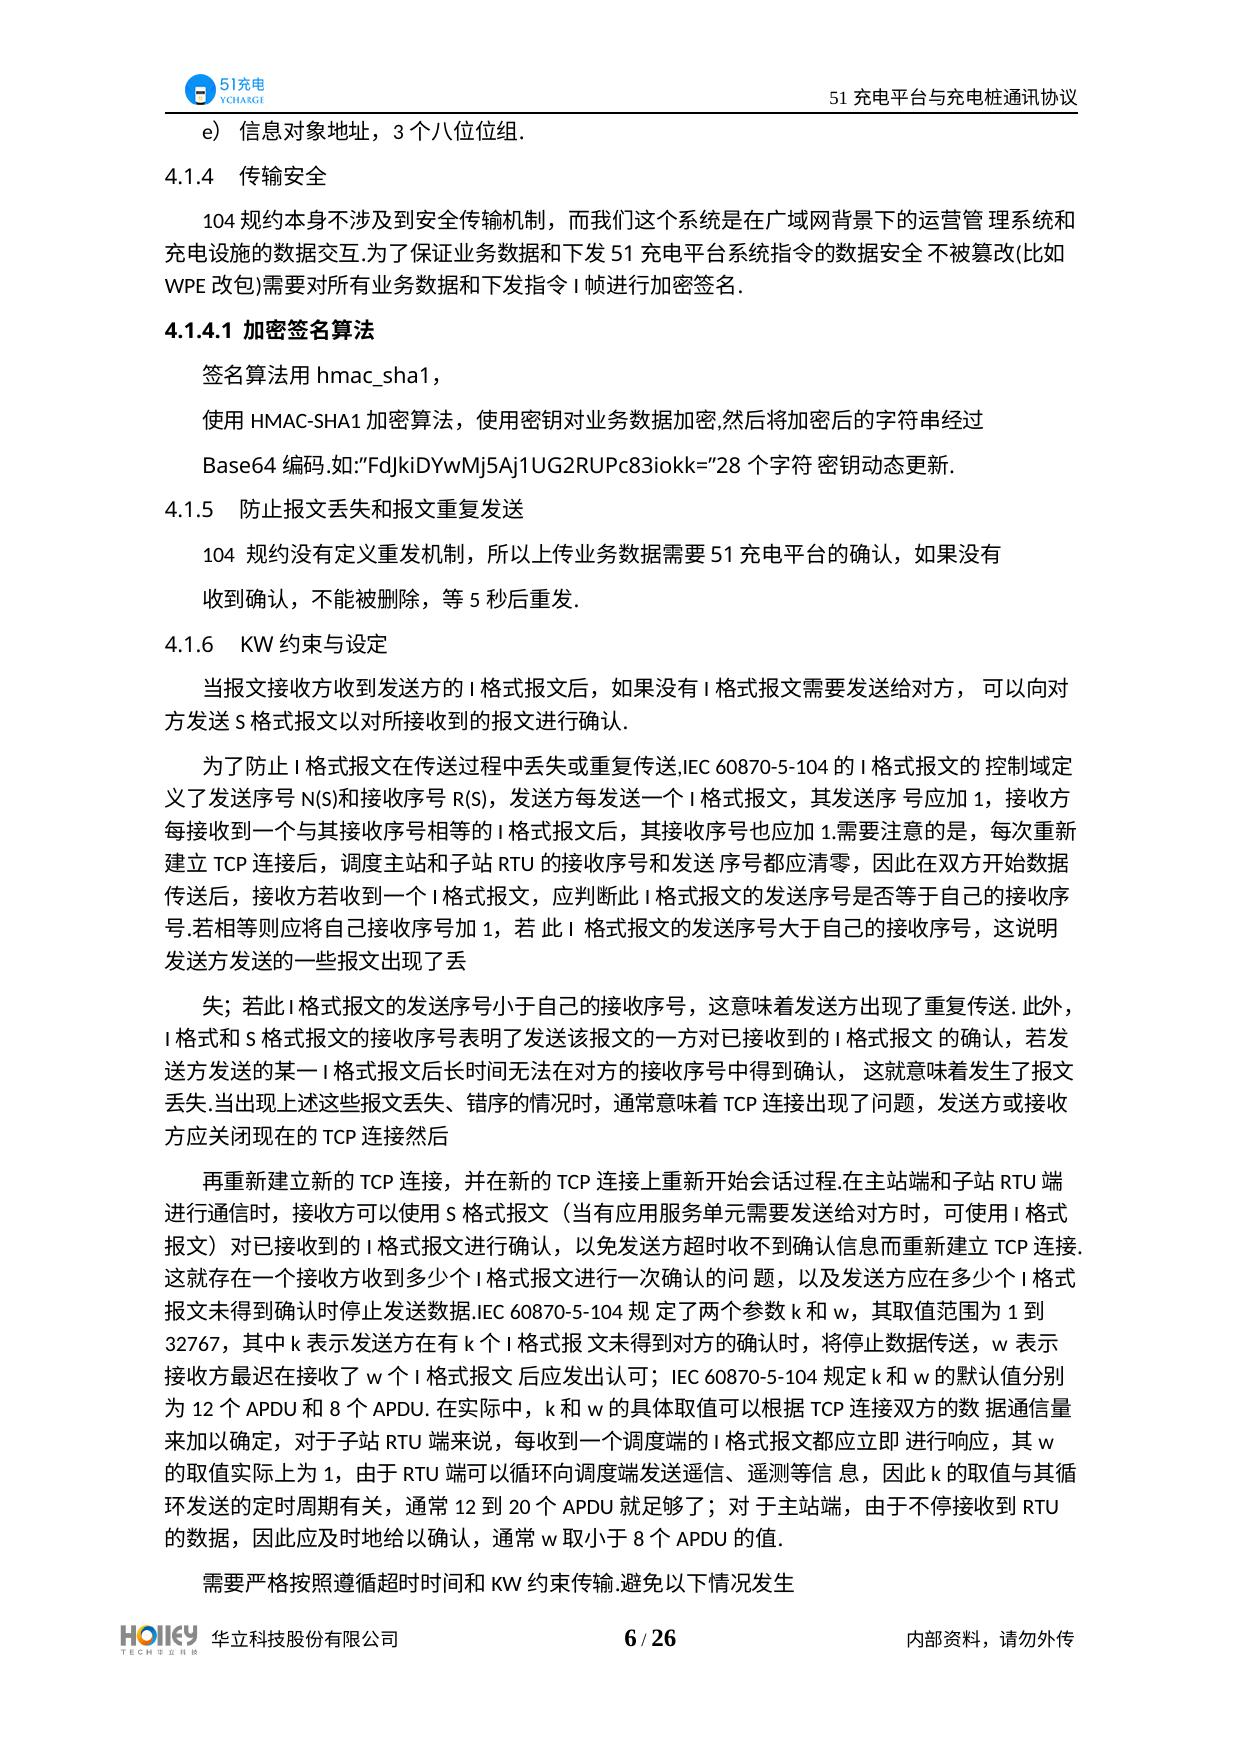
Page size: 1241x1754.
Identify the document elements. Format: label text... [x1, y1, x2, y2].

text 使用 HMAC-SHA1 加密算法，使用密钥对业务数据加密,然后将加密后的字符串经过 [164, 402, 1078, 435]
subtitle KW 约束与设定 [164, 627, 1078, 658]
picture [185, 74, 264, 105]
text 当报文接收方收到发送方的 I 格式报文后，如果没有 I 格式报文需要发送给对方， 可以向对方发送 S 格式报文以对所接收到的报文进行确认. [164, 671, 1078, 736]
text 104 规约本身不涉及到安全传输机制，而我们这个系统是在广域网背景下的运营管 理系统和充电设施的数据交互.为了保证业务数据和下发51充电平台系统指令的数据安全 不被篡改(比如 WPE 改包)需要对所有业务数据和下发指令 I 帧进行加密签名. [164, 203, 1078, 301]
subtitle 传输安全 [164, 159, 1078, 191]
text 再重新建立新的 TCP 连接，并在新的 TCP 连接上重新开始会话过程.在主站端和子站RTU 端进行通信时，接收方可以使用 S 格式报文（当有应用服务单元需要发送给对方时，可使用 I 格式报文）对已接收到的 I 格式报文进行确认，以免发送方超时收不到确认信息而重新建立 TCP 连接.这就存在一个接收方收到多少个 I 格式报文进行一次确认的问 题，以及发送方应在多少个 I 格式报文未得到确认时停止发送数据.IEC 60870-5-104 规 定了两个参数 k 和 w，其取值范围为 1 到 32767，其中 k 表示发送方在有 k 个 I 格式报 文未得到对方的确认时，将停止数据传送，w 表示接收方最迟在接收了 w 个 I 格式报文 后应发出认可；IEC 60870-5-104 规定 k 和 w 的默认值分别为 12 个 APDU 和 8 个 APDU. 在实际中，k 和 w 的具体取值可以根据 TCP 连接双方的数 据通信量来加以确定，对于子站 RTU 端来说，每收到一个调度端的 I 格式报文都应立即 进行响应，其 w 的取值实际上为 1，由于 RTU 端可以循环向调度端发送遥信、遥测等信 息，因此 k 的取值与其循环发送的定时周期有关，通常 12 到 20 个 APDU 就足够了；对 于主站端，由于不停接收到 RTU 的数据，因此应及时地给以确认，通常 w 取小于 8 个 APDU 的值. [164, 1163, 1078, 1553]
text 失；若此 I 格式报文的发送序号小于自己的接收序号，这意味着发送方出现了重复传送. 此外，I 格式和 S 格式报文的接收序号表明了发送该报文的一方对已接收到的 I 格式报文 的确认，若发送方发送的某一 I 格式报文后长时间无法在对方的接收序号中得到确认， 这就意味着发生了报文丢失.当出现上述这些报文丢失、错序的情况时，通常意味着 TCP 连接出现了问题，发送方或接收方应关闭现在的 TCP 连接然后 [164, 988, 1078, 1151]
text 收到确认，不能被删除，等 5 秒后重发. [164, 582, 1078, 614]
text Base64 编码.如:”FdJkiDYwMj5Aj1UG2RUPc83iokk=”28 个字符 密钥动态更新. [164, 447, 1078, 480]
subtitle 防止报文丢失和报文重复发送 [164, 492, 1078, 524]
text 需要严格按照遵循超时时间和 KW 约束传输.避免以下情况发生 [164, 1566, 1078, 1598]
text e） 信息对象地址，3 个八位位组. [164, 114, 1078, 146]
subtitle 加密签名算法 [164, 313, 1078, 345]
picture [118, 1624, 199, 1656]
text 为了防止 I 格式报文在传送过程中丢失或重复传送,IEC 60870-5-104 的 I 格式报文的 控制域定义了发送序号 N(S)和接收序号 R(S)，发送方每发送一个 I 格式报文，其发送序 号应加 1，接收方每接收到一个与其接收序号相等的 I 格式报文后，其接收序号也应加 1.需要注意的是，每次重新建立 TCP 连接后，调度主站和子站 RTU 的接收序号和发送 序号都应清零，因此在双方开始数据传送后，接收方若收到一个 I 格式报文，应判断此 I 格式报文的发送序号是否等于自己的接收序号.若相等则应将自己接收序号加 1，若 此 I 格式报文的发送序号大于自己的接收序号，这说明发送方发送的一些报文出现了丢 [164, 748, 1078, 976]
text 签名算法用 hmac_sha1， [164, 357, 1078, 390]
text 104 规约没有定义重发机制，所以上传业务数据需要51充电平台的确认，如果没有 [164, 537, 1078, 569]
